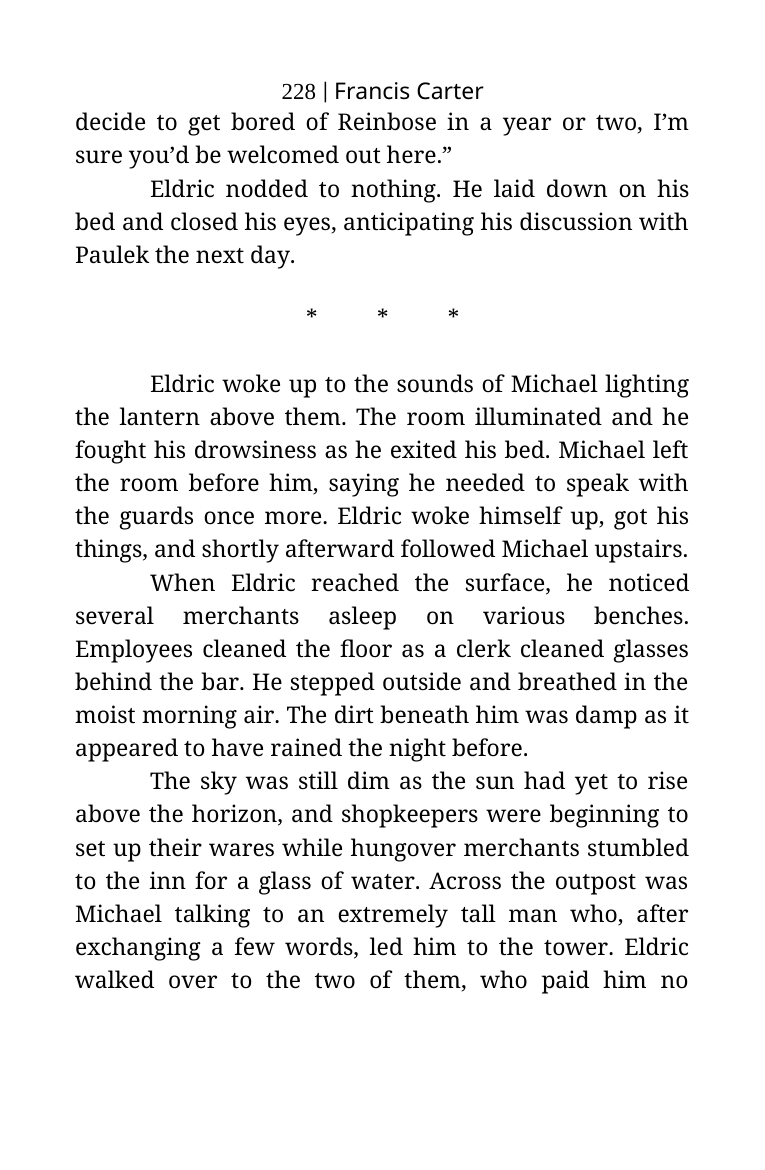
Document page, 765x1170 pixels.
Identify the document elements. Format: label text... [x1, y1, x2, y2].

text * * * [75, 302, 690, 333]
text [75, 765, 690, 995]
text When Eldric reached the surface, he noticed several merchants asleep on various benches. Employees cleaned the floor as a clerk cleaned glasses behind the bar. He stepped outside and breathed in the moist morning air. The dirt beneath him was damp as it appeared to have rained the night before. [75, 567, 690, 763]
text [75, 106, 690, 171]
text Eldric nodded to nothing. He laid down on his bed and closed his eyes, anticipating his discussion with Paulek the next day. [75, 172, 690, 270]
text Eldric woke up to the sounds of Michael lighting the lantern above them. The room illuminated and he fought his drowsiness as he exited his bed. Michael left the room before him, saying he needed to speak with the guards once more. Eldric woke himself up, got his things, and shortly afterward followed Michael upstairs. [75, 368, 690, 565]
